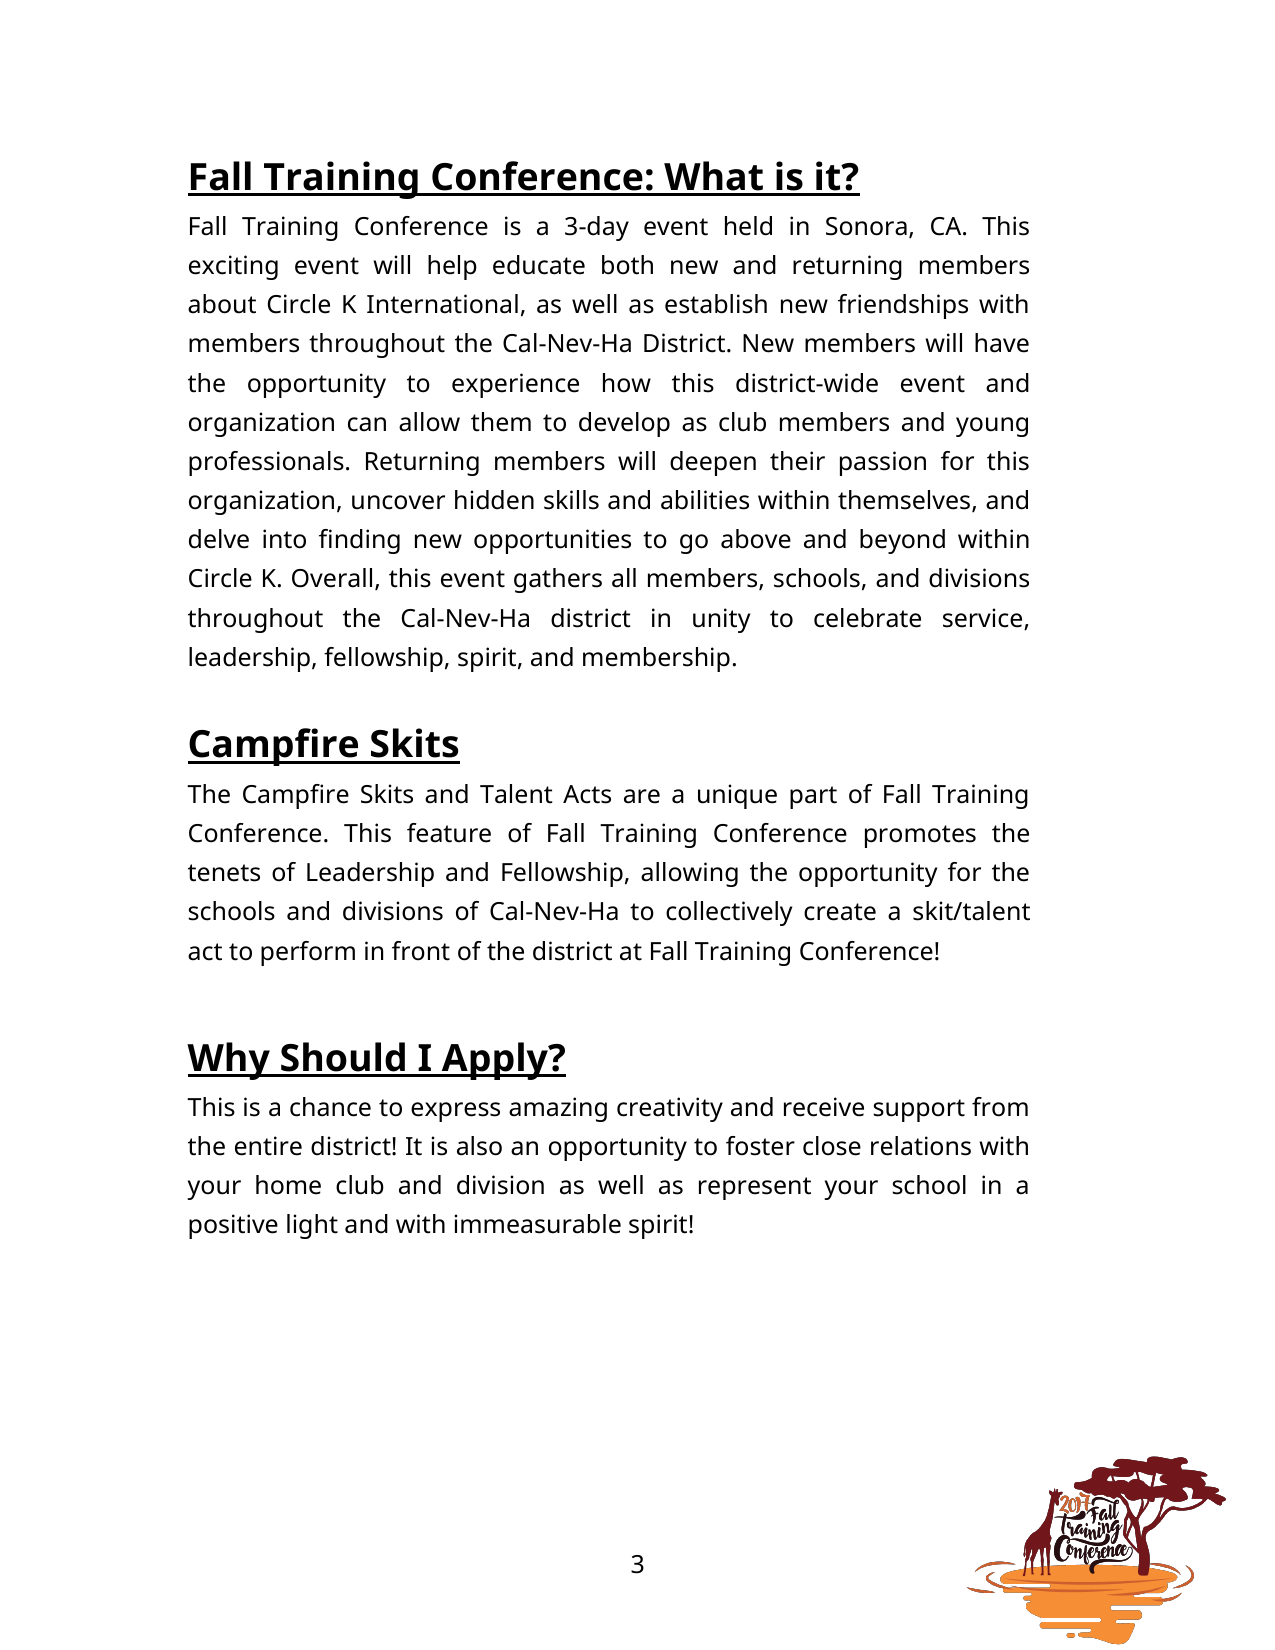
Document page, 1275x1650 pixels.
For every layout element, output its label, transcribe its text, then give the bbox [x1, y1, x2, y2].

text Fall Training Conference: What is it? [187, 150, 1087, 201]
text Why Should I Apply? [187, 1031, 1087, 1082]
text Fall Training Conference is a 3-day event held in Sonora, CA. This exciting event will help educate both new and returning members about Circle K International, as well as establish new friendships with members throughout the Cal-Nev-Ha District. New members will have the opportunity to experience how this district-wide event and organization can allow them to develop as club members and young professionals. Returning members will deepen their passion for this organization, uncover hidden skills and abilities within themselves, and delve into finding new opportunities to go above and beyond within Circle K. Overall, this event gathers all members, schools, and divisions throughout the Cal-Nev-Ha district in unity to celebrate service, leadership, fellowship, spirit, and membership. [187, 209, 1031, 673]
picture [952, 1421, 1233, 1650]
text Campfire Skits [187, 718, 1087, 769]
text This is a chance to express amazing creativity and receive support from the entire district! It is also an opportunity to foster close relations with your home club and division as well as represent your school in a positive light and with immeasurable spirit! [187, 1089, 1031, 1241]
text The Campfire Skits and Talent Acts are a unique part of Fall Training Conference. This feature of Fall Training Conference promotes the tenets of Leadership and Fellowship, allowing the opportunity for the schools and divisions of Cal-Nev-Ha to collectively create a skit/talent act to perform in front of the district at Fall Training Conference! [187, 776, 1031, 967]
